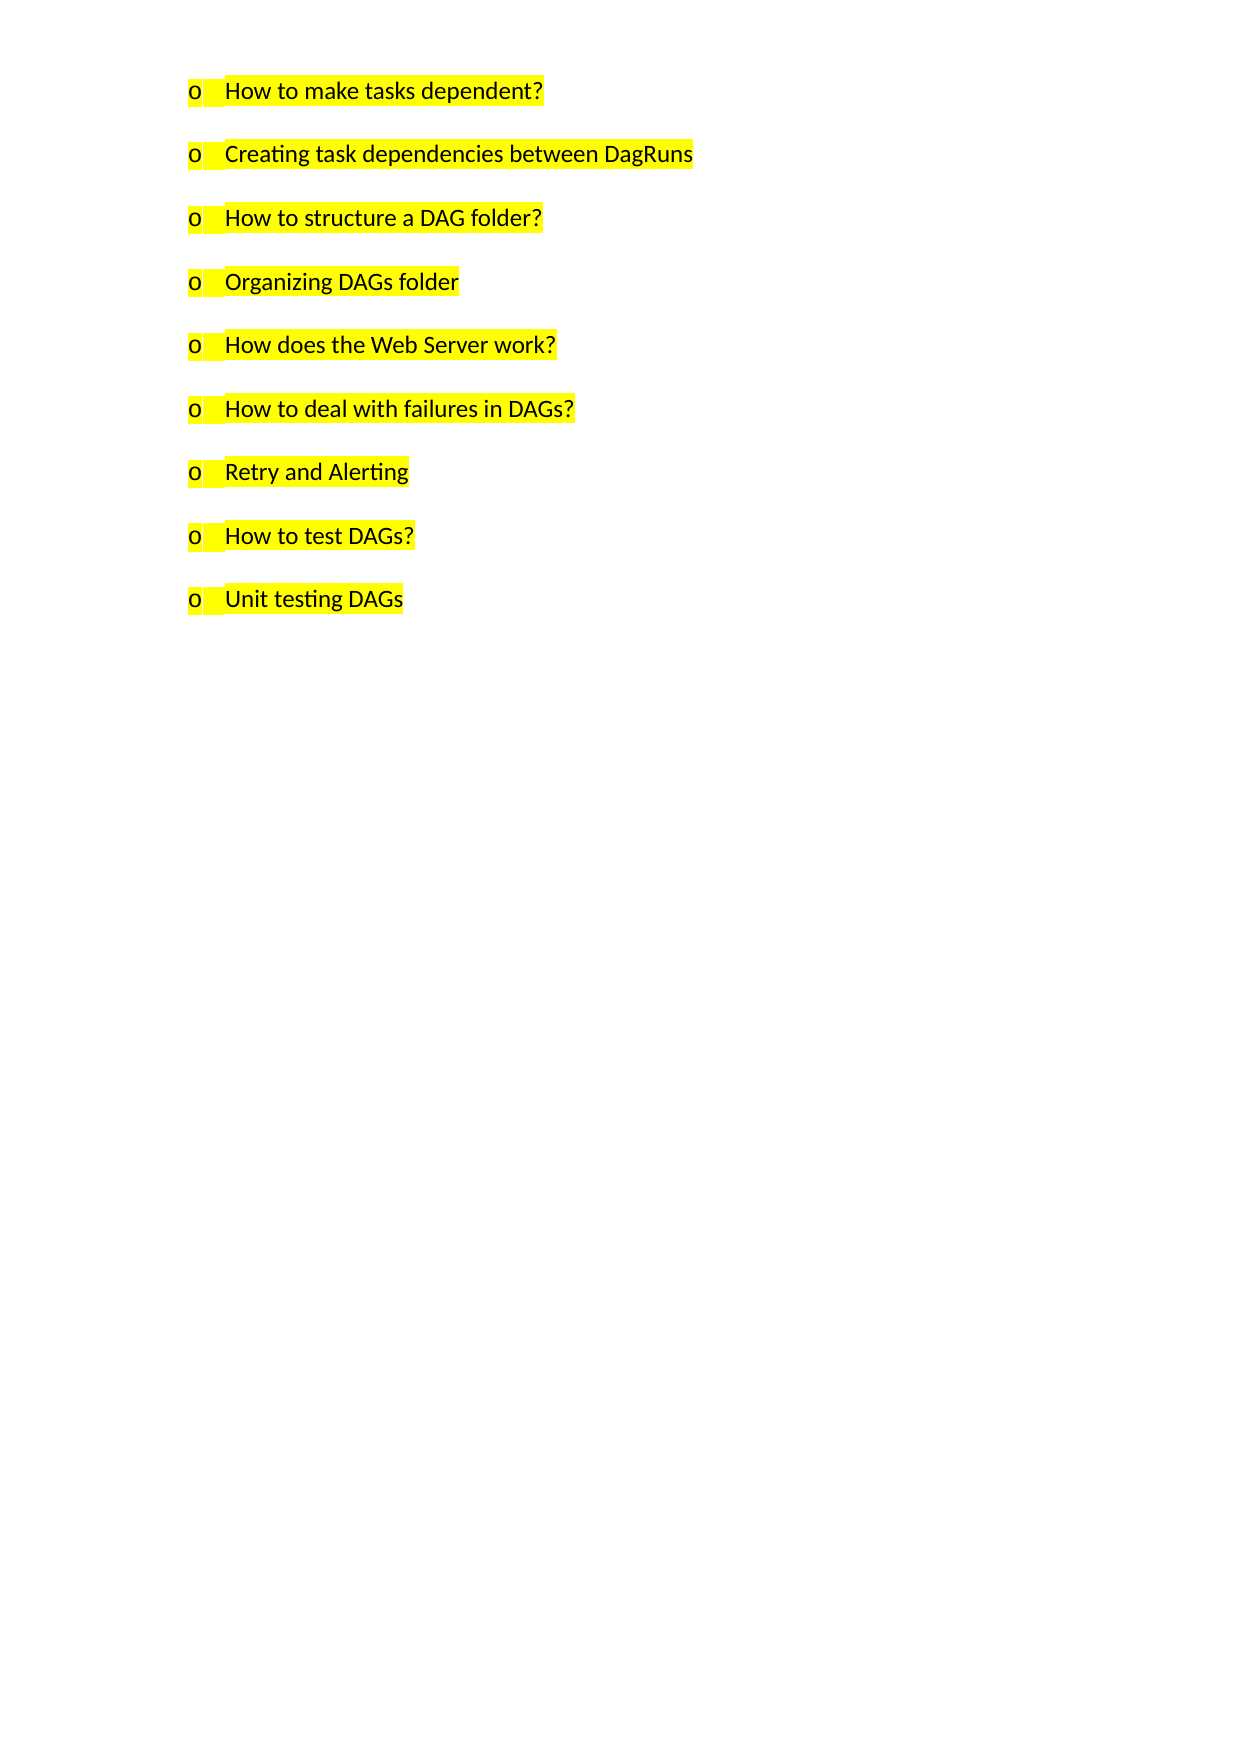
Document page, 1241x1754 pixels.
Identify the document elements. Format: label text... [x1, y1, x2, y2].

list Retry and Alerting [187, 456, 225, 488]
list Creating task dependencies between DagRuns [187, 138, 1165, 170]
list Unit testing DAGs [225, 583, 1165, 615]
list Retry and Alerting [225, 456, 1165, 488]
list Organizing DAGs folder [225, 266, 1165, 297]
list How to test DAGs? [225, 520, 1165, 552]
list How to structure a DAG folder? [225, 202, 1165, 234]
list How does the Web Server work? [225, 329, 1165, 361]
list How to test DAGs? [187, 520, 225, 552]
list Unit testing DAGs [187, 583, 225, 615]
list How to deal with failures in DAGs? [225, 393, 1165, 424]
list How to make tasks dependent? [225, 75, 1165, 107]
